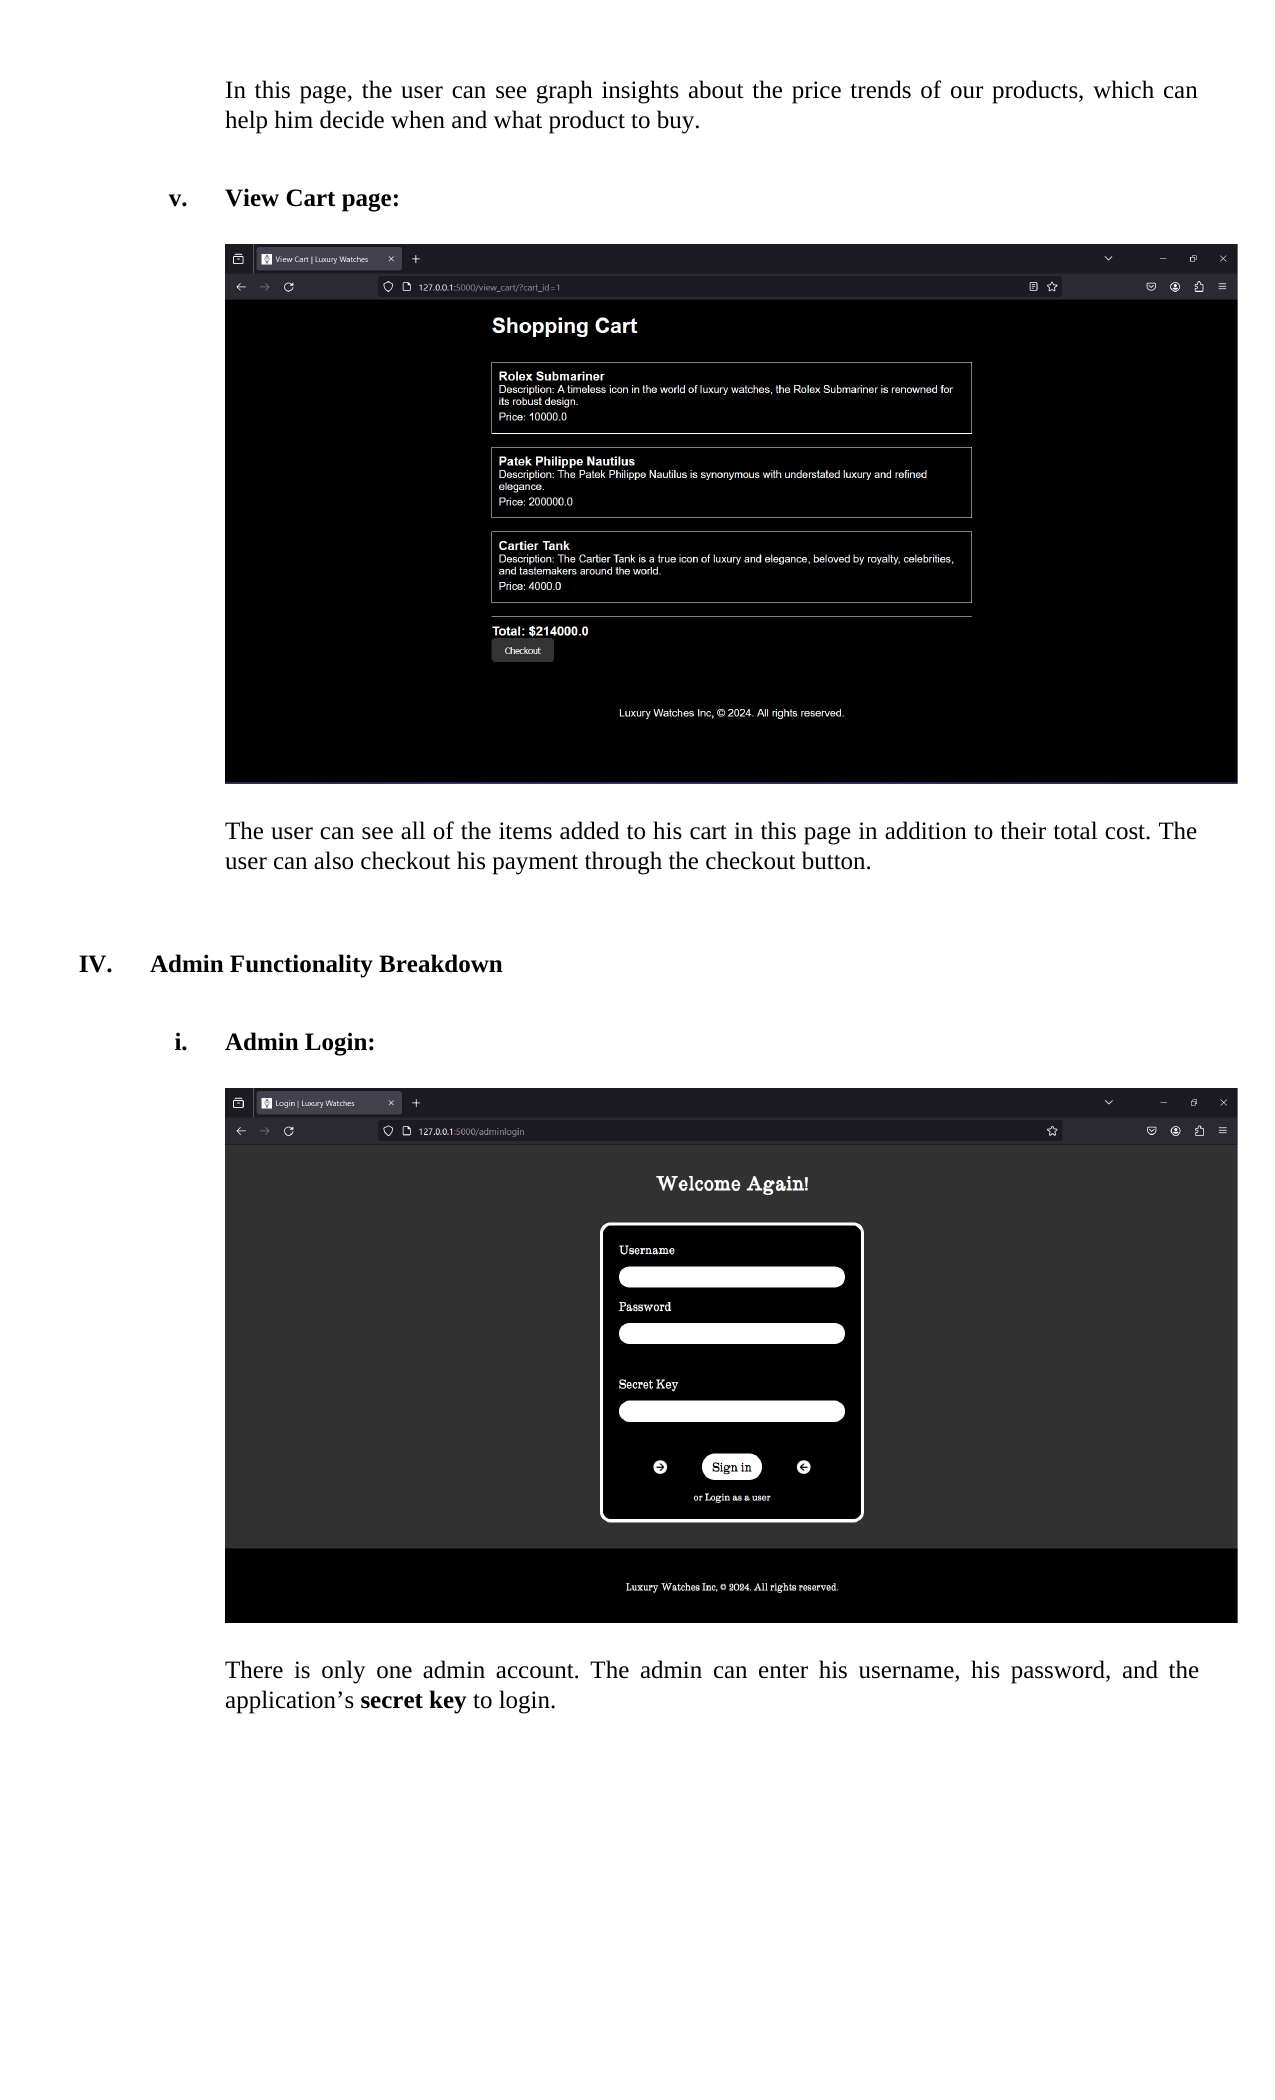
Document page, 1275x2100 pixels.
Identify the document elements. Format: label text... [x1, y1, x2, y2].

subtitle Admin Functionality Breakdown [112, 949, 1200, 978]
list The user can see all of the items added to his cart in this page in addition to their total cost. The user can also checkout his payment through the checkout button. [225, 816, 1200, 875]
list In this page, the user can see graph insights about the price trends of our products, which can help him decide when and what product to buy. [225, 75, 1200, 134]
subtitle View Cart page: [187, 183, 1200, 212]
subtitle Admin Login: [187, 1027, 1200, 1056]
picture [225, 1088, 1238, 1623]
list There is only one admin account. The admin can enter his username, his password, and the application’s secret key to login. [225, 1655, 1200, 1714]
picture [225, 244, 1238, 784]
